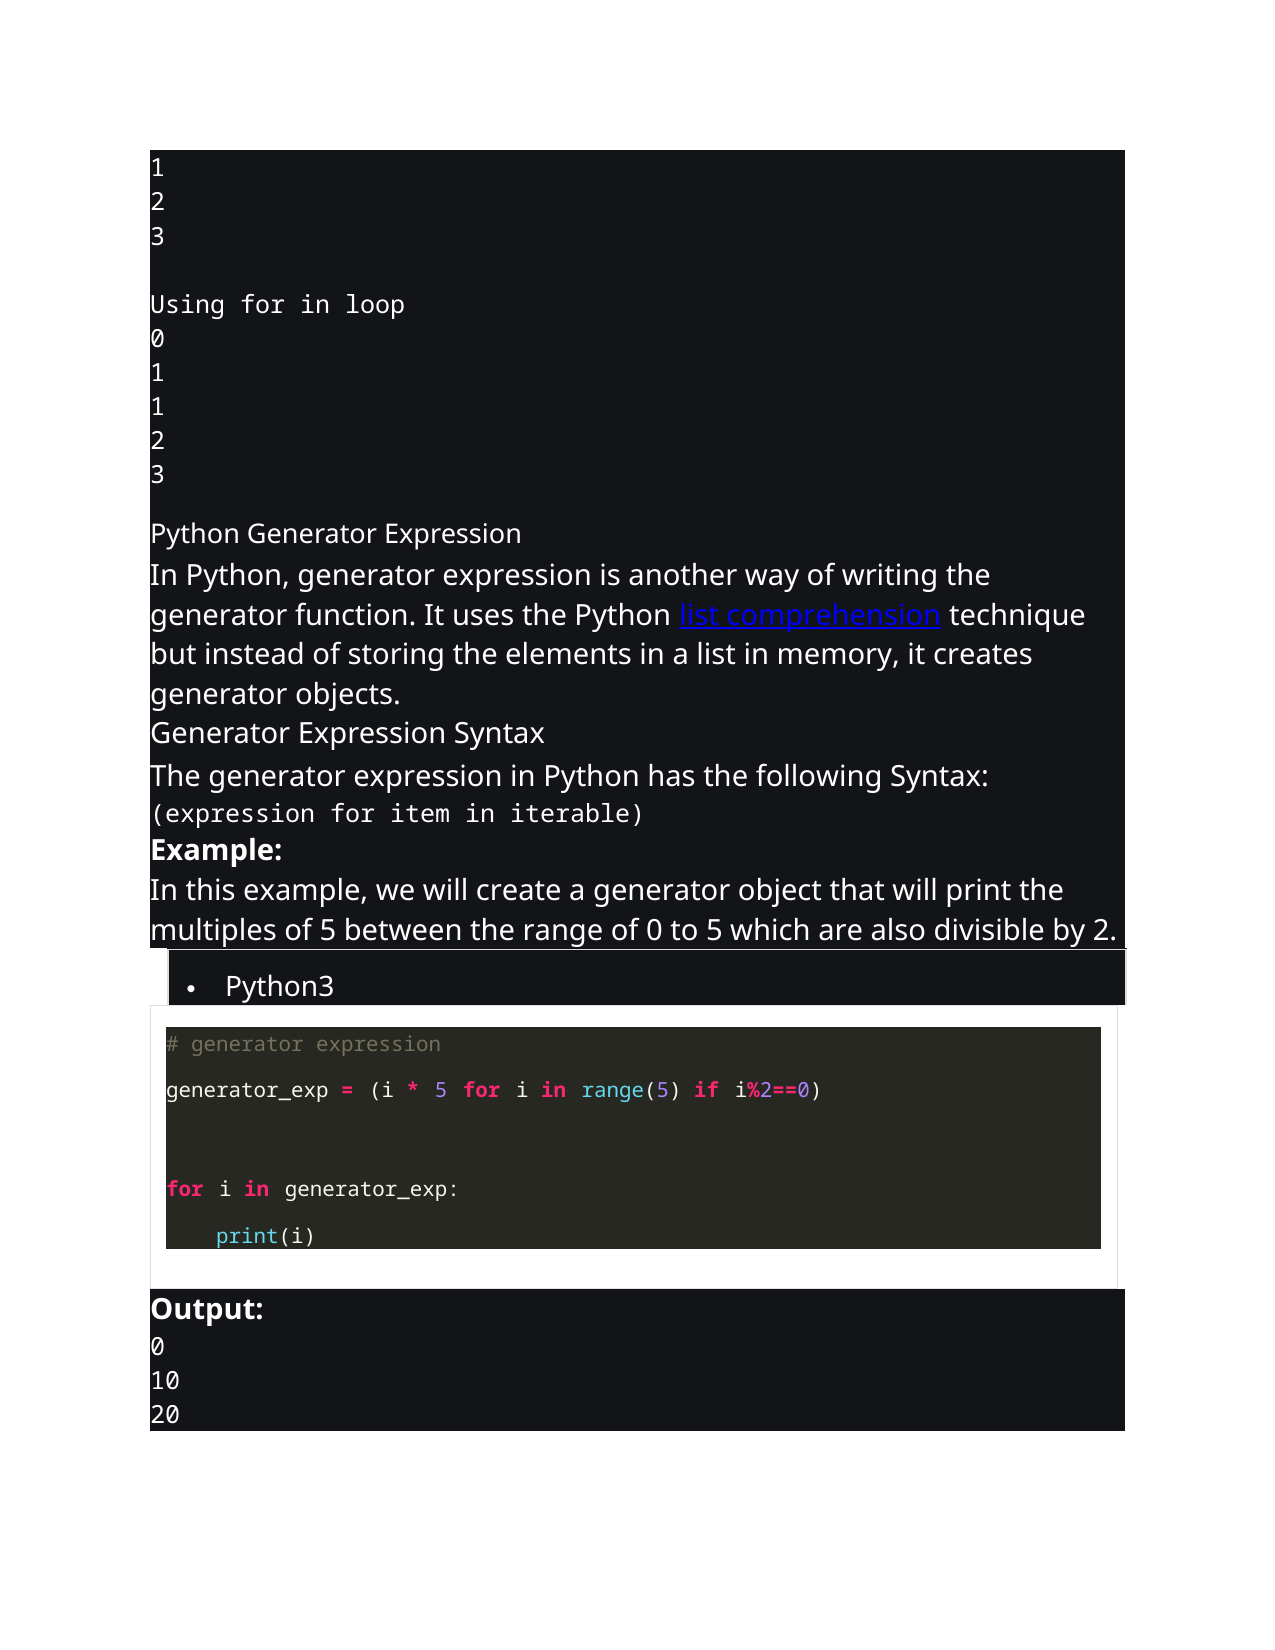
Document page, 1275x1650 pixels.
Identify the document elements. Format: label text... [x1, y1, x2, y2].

text Output: [150, 1289, 1125, 1328]
text 0 10 20 [150, 1328, 1125, 1431]
text (expression for item in iterable) [150, 795, 1125, 829]
subtitle Python Generator Expression [150, 514, 1125, 551]
text In this example, we will create a generator object that will print the multiples of 5 between the range of 0 to 5 which are also divisible by 2. [150, 869, 1125, 948]
text Example: [150, 829, 1125, 869]
text The generator expression in Python has the following Syntax: [150, 756, 1125, 795]
subtitle Generator Expression Syntax [150, 713, 1125, 752]
text In Python, generator expression is another way of writing the generator function. It uses the Python list comprehension technique but instead of storing the elements in a list in memory, it creates generator objects. [150, 554, 1125, 713]
list Python3 [169, 950, 1125, 1005]
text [150, 150, 1125, 514]
table_header # generator expression generator_exp = (i * 5 for i in range(5) if i%2==0) for i in generator_exp: print(i) [151, 1006, 1117, 1288]
